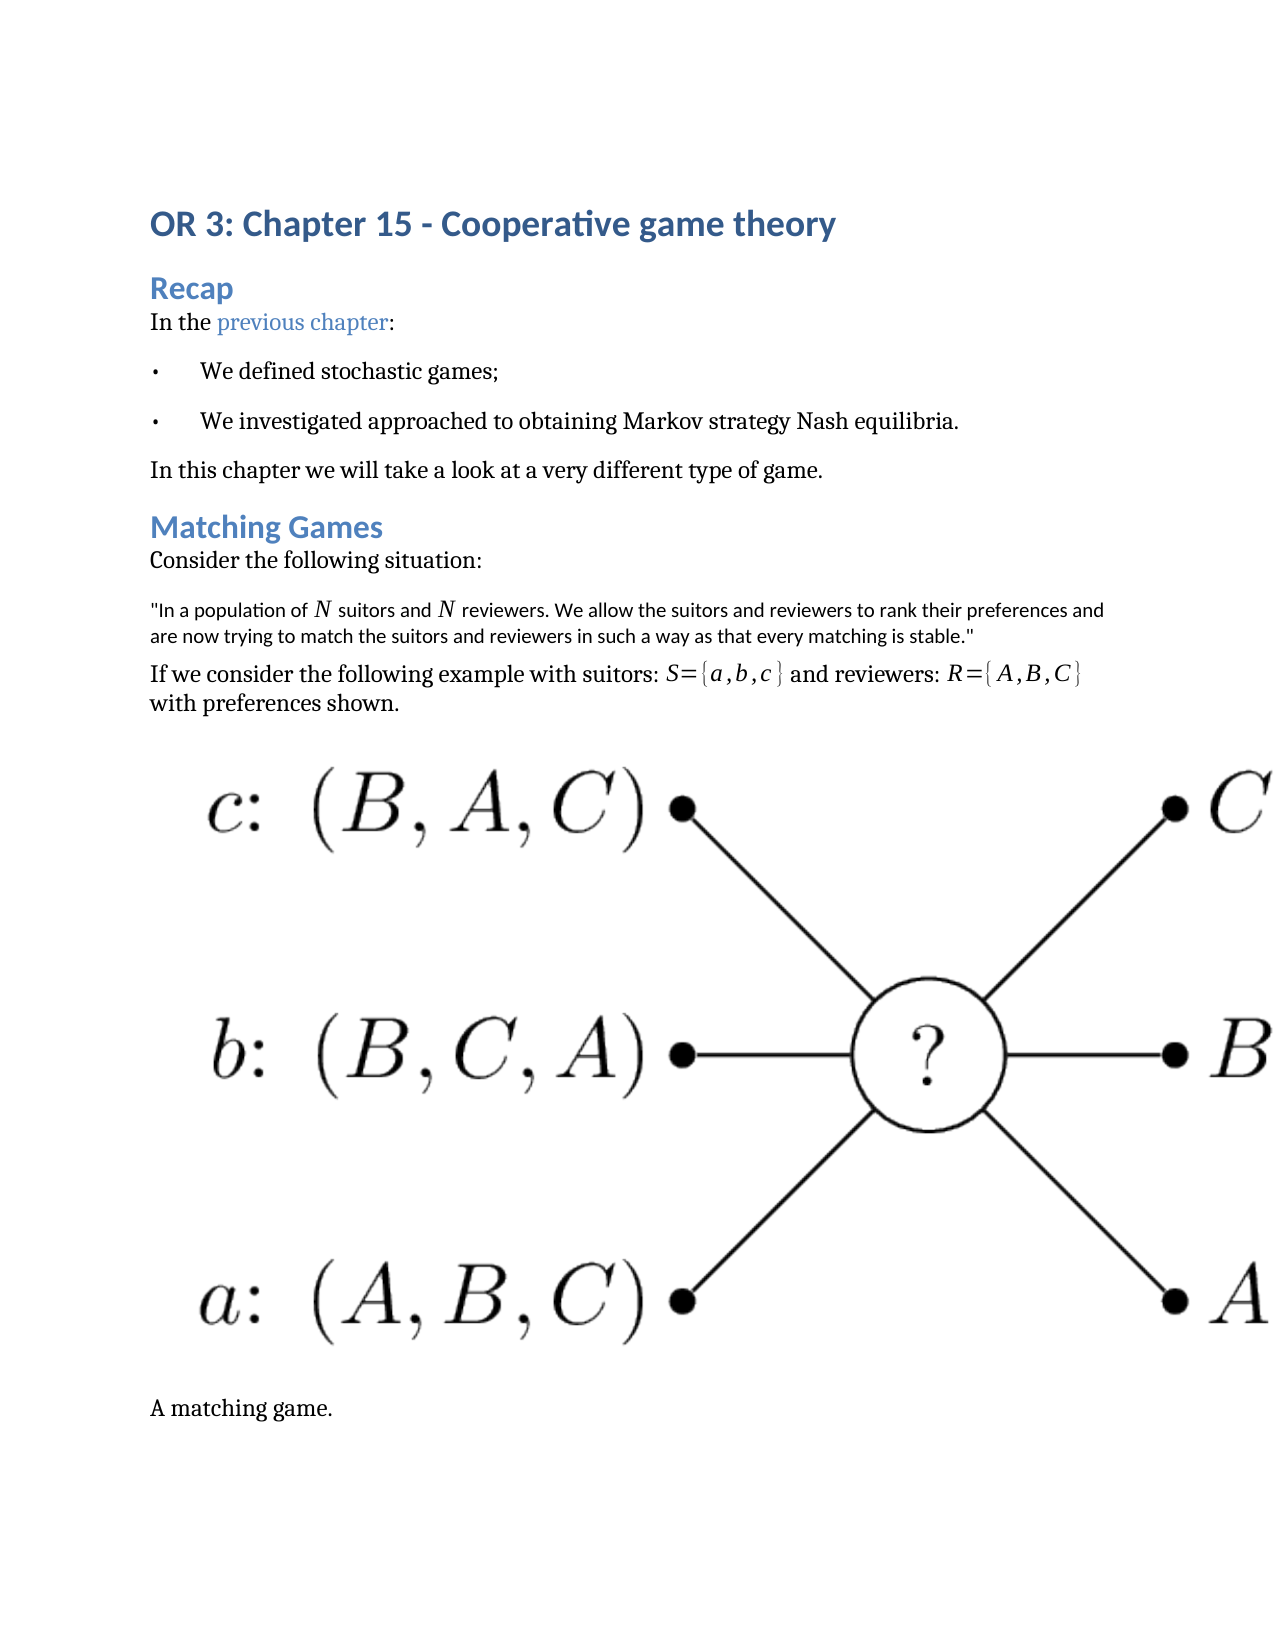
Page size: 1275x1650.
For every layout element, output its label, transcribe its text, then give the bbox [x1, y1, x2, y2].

subtitle Recap [150, 267, 1125, 307]
text In this chapter we will take a look at a very different type of game. [150, 456, 1125, 485]
text If we consider the following example with suitors: and reviewers: with preferences shown. [150, 659, 1125, 717]
subtitle Matching Games [150, 506, 1125, 546]
text "In a population of suitors and reviewers. We allow the suitors and reviewers to rank their preferences and are now trying to match the suitors and reviewers in such a way as that every matching is stable." [150, 596, 1125, 649]
text In the previous chapter: [150, 307, 1125, 336]
subtitle OR 3: Chapter 15 - Cooperative game theory [150, 200, 1125, 246]
picture [168, 738, 1275, 1374]
list We investigated approached to obtaining Markov strategy Nash equilibria. [150, 407, 1125, 435]
text Consider the following situation: [150, 546, 1125, 575]
list We defined stochastic games; [150, 357, 1125, 386]
